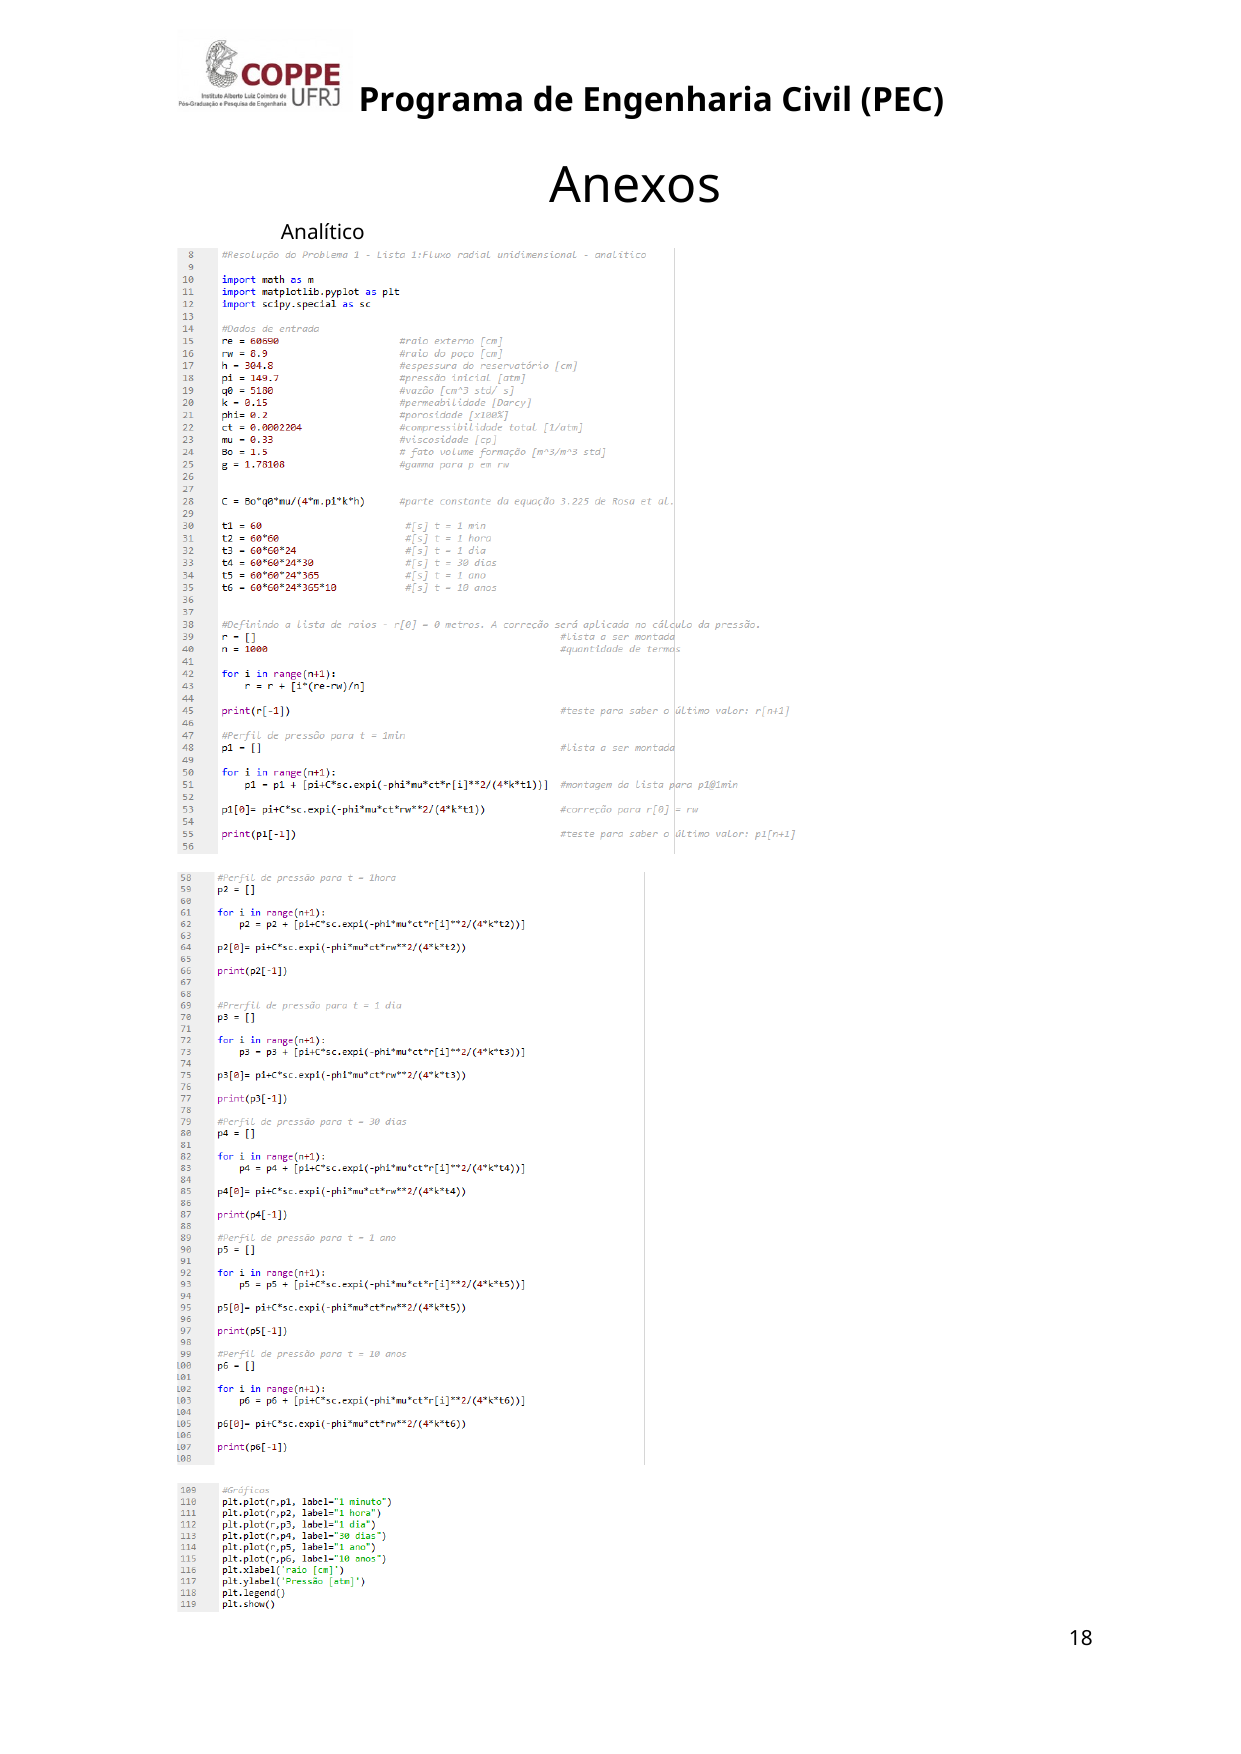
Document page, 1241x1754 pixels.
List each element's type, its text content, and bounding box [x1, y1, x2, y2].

text Analítico [207, 217, 1092, 246]
picture [177, 1483, 419, 1612]
picture [177, 872, 840, 1465]
picture [177, 248, 914, 854]
text Anexos [177, 149, 1092, 217]
picture [177, 29, 353, 112]
